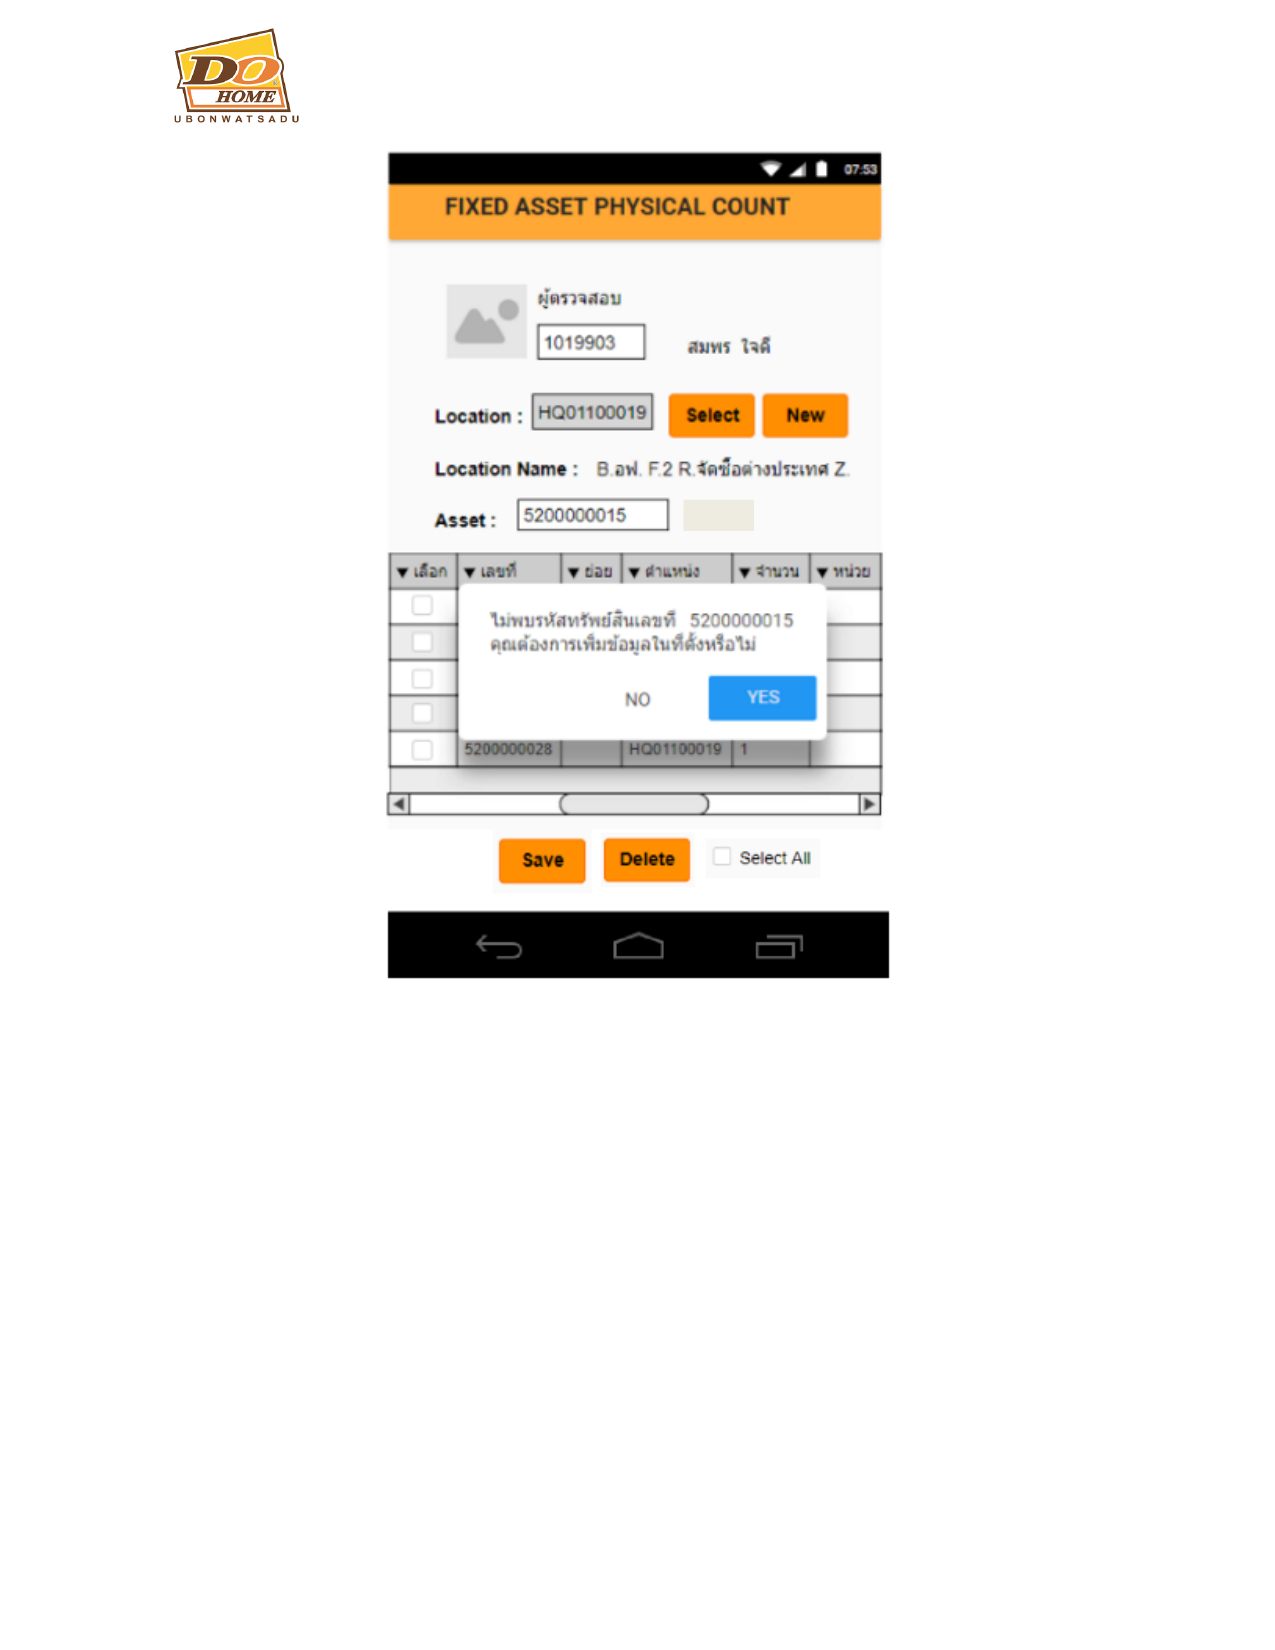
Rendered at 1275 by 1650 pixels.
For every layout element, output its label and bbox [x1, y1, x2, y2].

picture [382, 150, 893, 994]
picture [164, 20, 308, 129]
